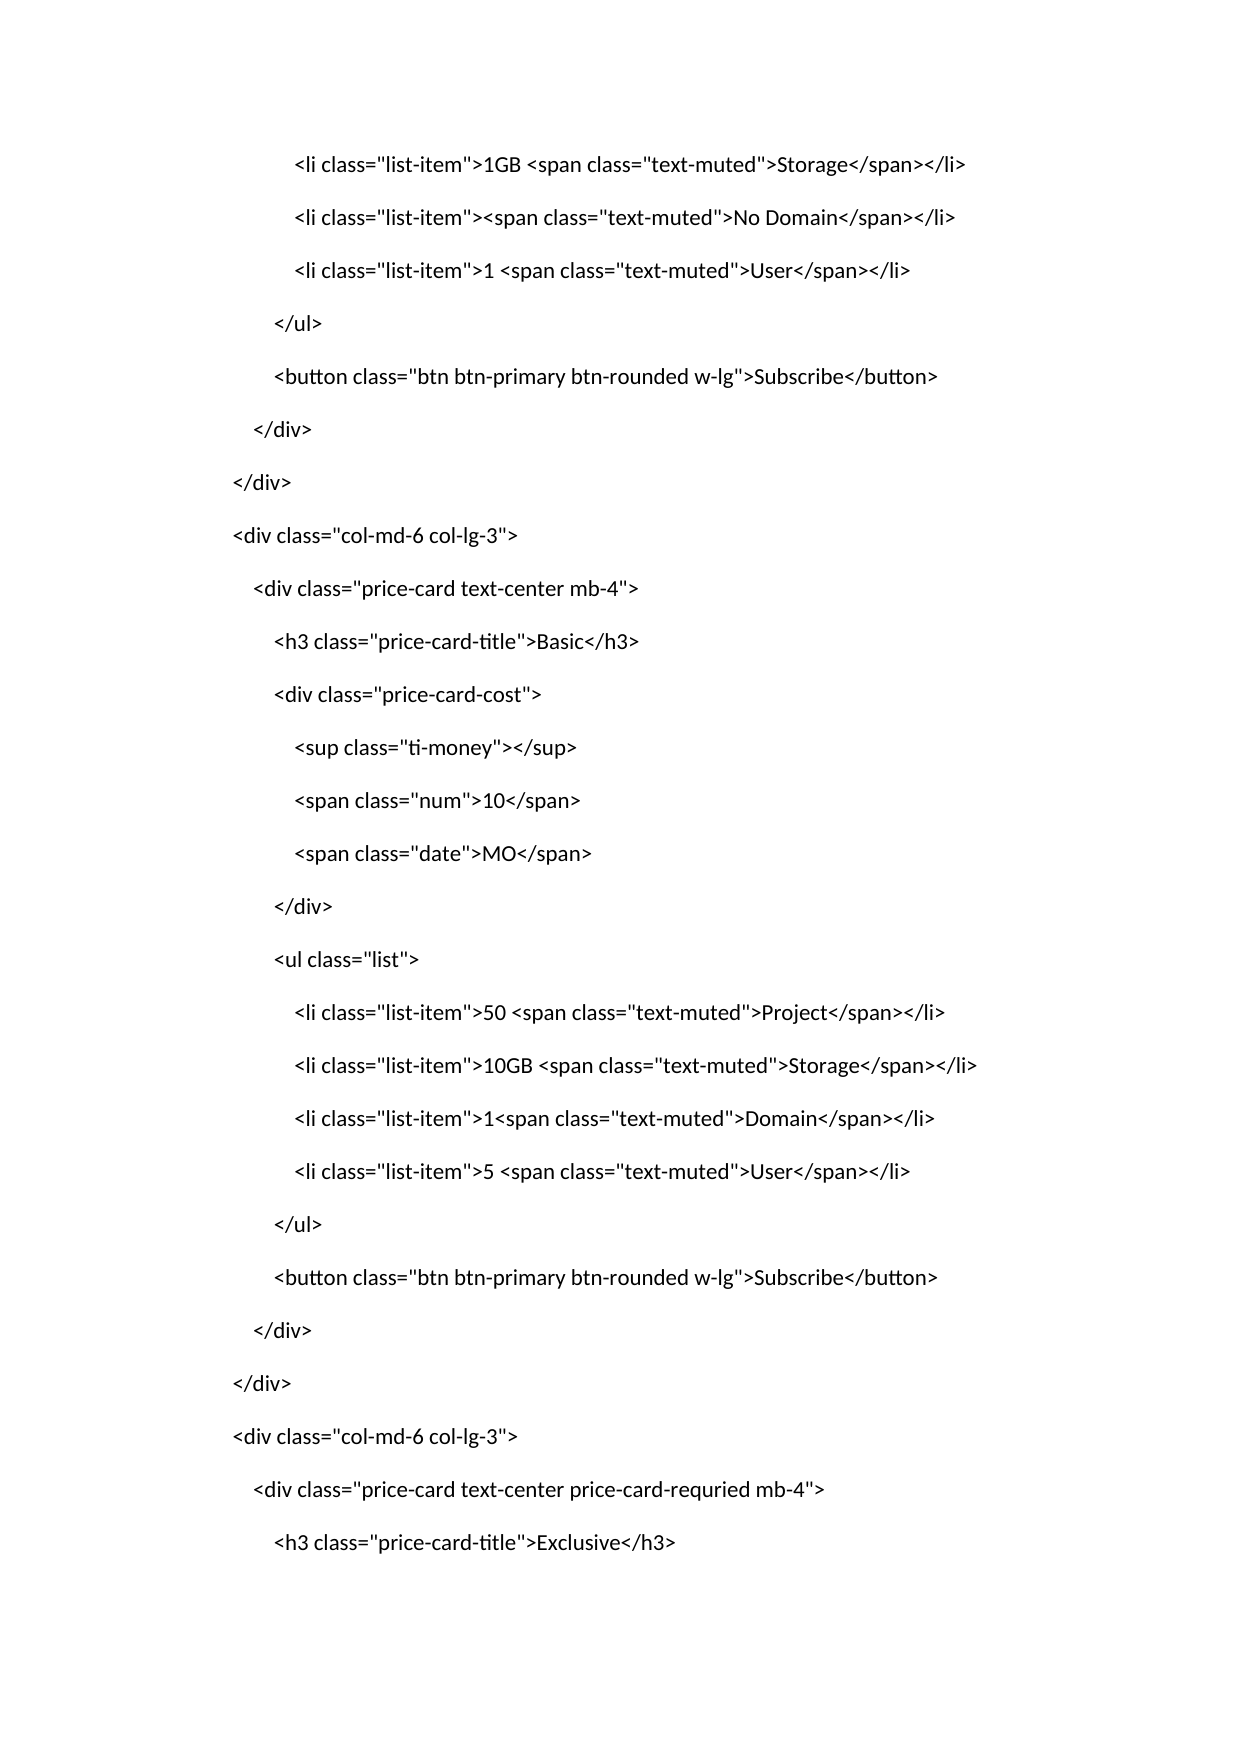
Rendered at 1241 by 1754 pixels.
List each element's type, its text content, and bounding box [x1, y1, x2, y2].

text <h3 class="price-card-title">Basic</h3> [150, 627, 1090, 655]
text <li class="list-item">1<span class="text-muted">Domain</span></li> [150, 1104, 1090, 1132]
text <sup class="ti-money"></sup> [150, 733, 1090, 761]
text </div> [150, 892, 1090, 920]
text <li class="list-item"><span class="text-muted">No Domain</span></li> [150, 203, 1090, 231]
text <div class="col-md-6 col-lg-3"> [150, 521, 1090, 549]
text </ul> [150, 309, 1090, 337]
text <li class="list-item">5 <span class="text-muted">User</span></li> [150, 1157, 1090, 1185]
text <button class="btn btn-primary btn-rounded w-lg">Subscribe</button> [150, 362, 1090, 390]
text <li class="list-item">50 <span class="text-muted">Project</span></li> [150, 998, 1090, 1026]
text </div> [150, 1369, 1090, 1397]
text <li class="list-item">1 <span class="text-muted">User</span></li> [150, 256, 1090, 284]
text <div class="price-card text-center price-card-requried mb-4"> [150, 1476, 1090, 1503]
text </div> [150, 468, 1090, 496]
text <div class="price-card-cost"> [150, 680, 1090, 708]
text <li class="list-item">1GB <span class="text-muted">Storage</span></li> [150, 150, 1090, 178]
text <span class="date">MO</span> [150, 839, 1090, 867]
text <button class="btn btn-primary btn-rounded w-lg">Subscribe</button> [150, 1263, 1090, 1291]
text <div class="col-md-6 col-lg-3"> [150, 1422, 1090, 1451]
text </div> [150, 415, 1090, 443]
text <li class="list-item">10GB <span class="text-muted">Storage</span></li> [150, 1051, 1090, 1079]
text </div> [150, 1316, 1090, 1344]
text <span class="num">10</span> [150, 786, 1090, 814]
text <div class="price-card text-center mb-4"> [150, 574, 1090, 602]
text <h3 class="price-card-title">Exclusive</h3> [150, 1528, 1090, 1557]
text </ul> [150, 1210, 1090, 1238]
text <ul class="list"> [150, 945, 1090, 973]
